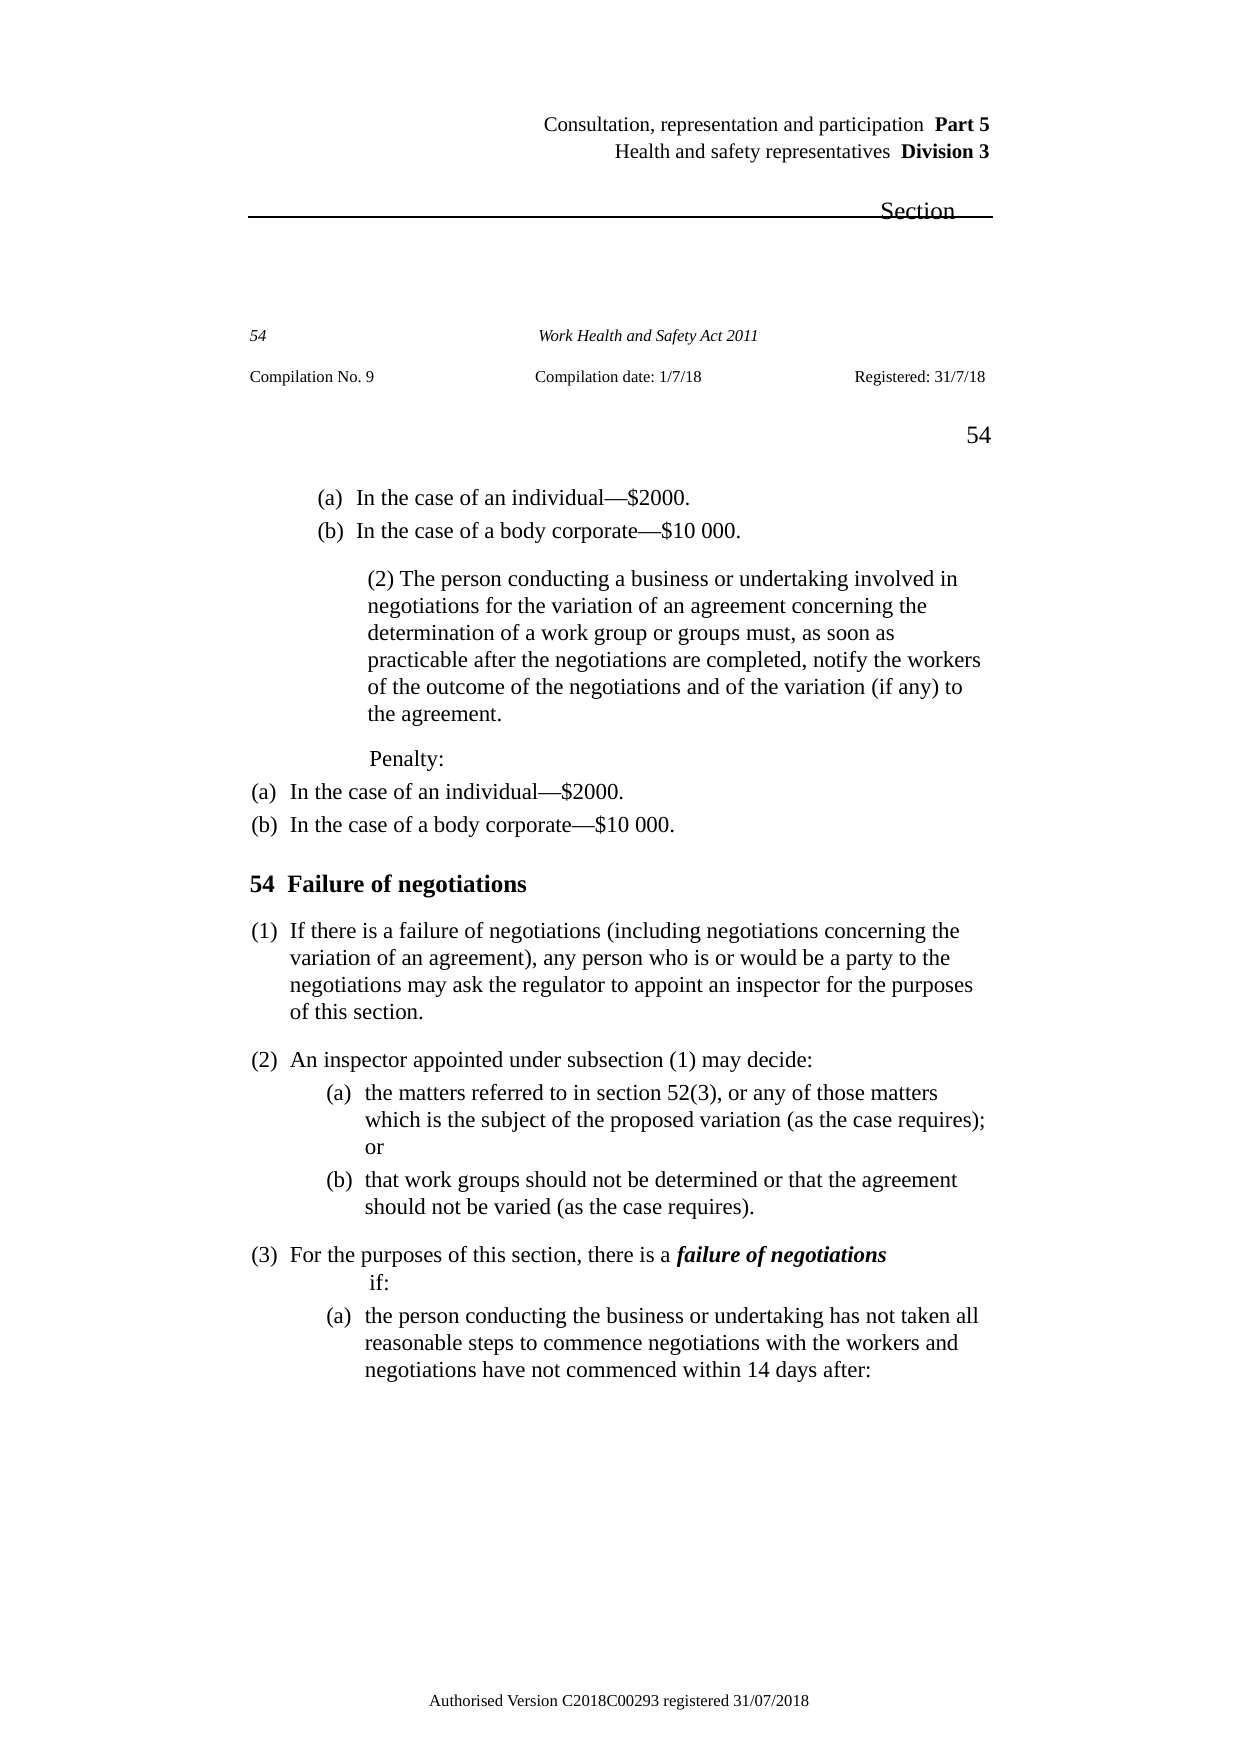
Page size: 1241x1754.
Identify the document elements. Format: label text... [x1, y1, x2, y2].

list In the case of a body corporate—$10 000. [251, 811, 988, 837]
list that work groups should not be determined or that the agreement should not be varied (as the case requires). [326, 1166, 988, 1219]
subtitle 54 Failure of negotiations [249, 869, 989, 898]
list If there is a failure of negotiations (including negotiations concerning the variation of an agreement), any person who is or would be a party to the negotiations may ask the regulator to appoint an inspector for the purposes of this section. [251, 917, 988, 1024]
text 54 [251, 420, 991, 449]
list In the case of an individual—$2000. [317, 484, 988, 510]
text if: [369, 1269, 988, 1296]
list An inspector appointed under subsection (1) may decide: [251, 1046, 988, 1072]
text Penalty: [369, 745, 988, 771]
list the person conducting the business or undertaking has not taken all reasonable steps to commence negotiations with the workers and negotiations have not commenced within 14 days after: [326, 1302, 988, 1383]
list In the case of a body corporate—$10 000. [317, 517, 988, 543]
text Compilation No. 9 Compilation date: 1/7/18 Registered: 31/7/18 [249, 367, 989, 386]
list For the purposes of this section, there is a failure of negotiations [251, 1241, 988, 1267]
list In the case of an individual—$2000. [251, 778, 988, 804]
list the matters referred to in section 52(3), or any of those matters which is the subject of the proposed variation (as the case requires); or [326, 1079, 988, 1159]
text (2) The person conducting a business or undertaking involved in negotiations for the variation of an agreement concerning the determination of a work group or groups must, as soon as practicable after the negotiations are completed, notify the workers of the outcome of the negotiations and of the variation (if any) to the agreement. [249, 565, 988, 727]
text 54 Work Health and Safety Act 2011 [249, 325, 989, 344]
